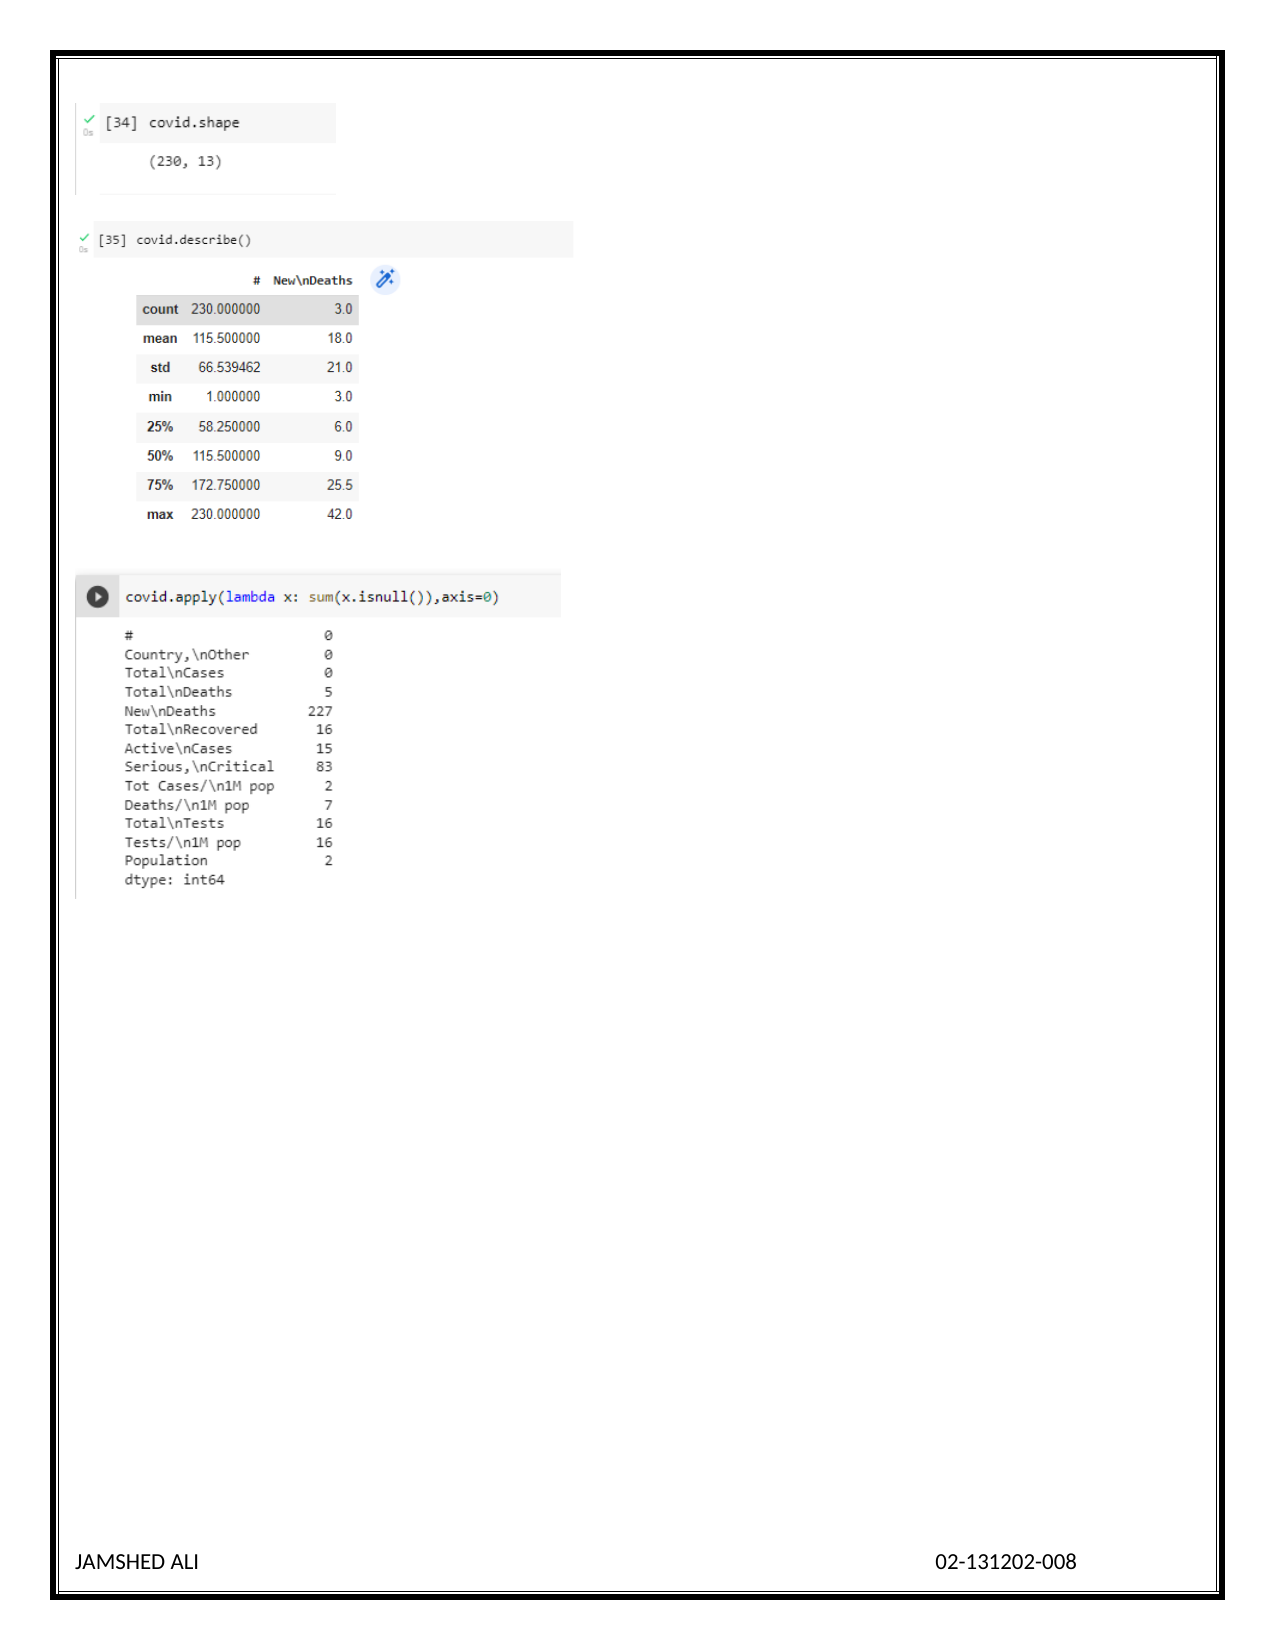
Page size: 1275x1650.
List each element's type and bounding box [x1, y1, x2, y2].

picture [75, 219, 574, 544]
picture [75, 103, 336, 195]
picture [75, 568, 561, 899]
